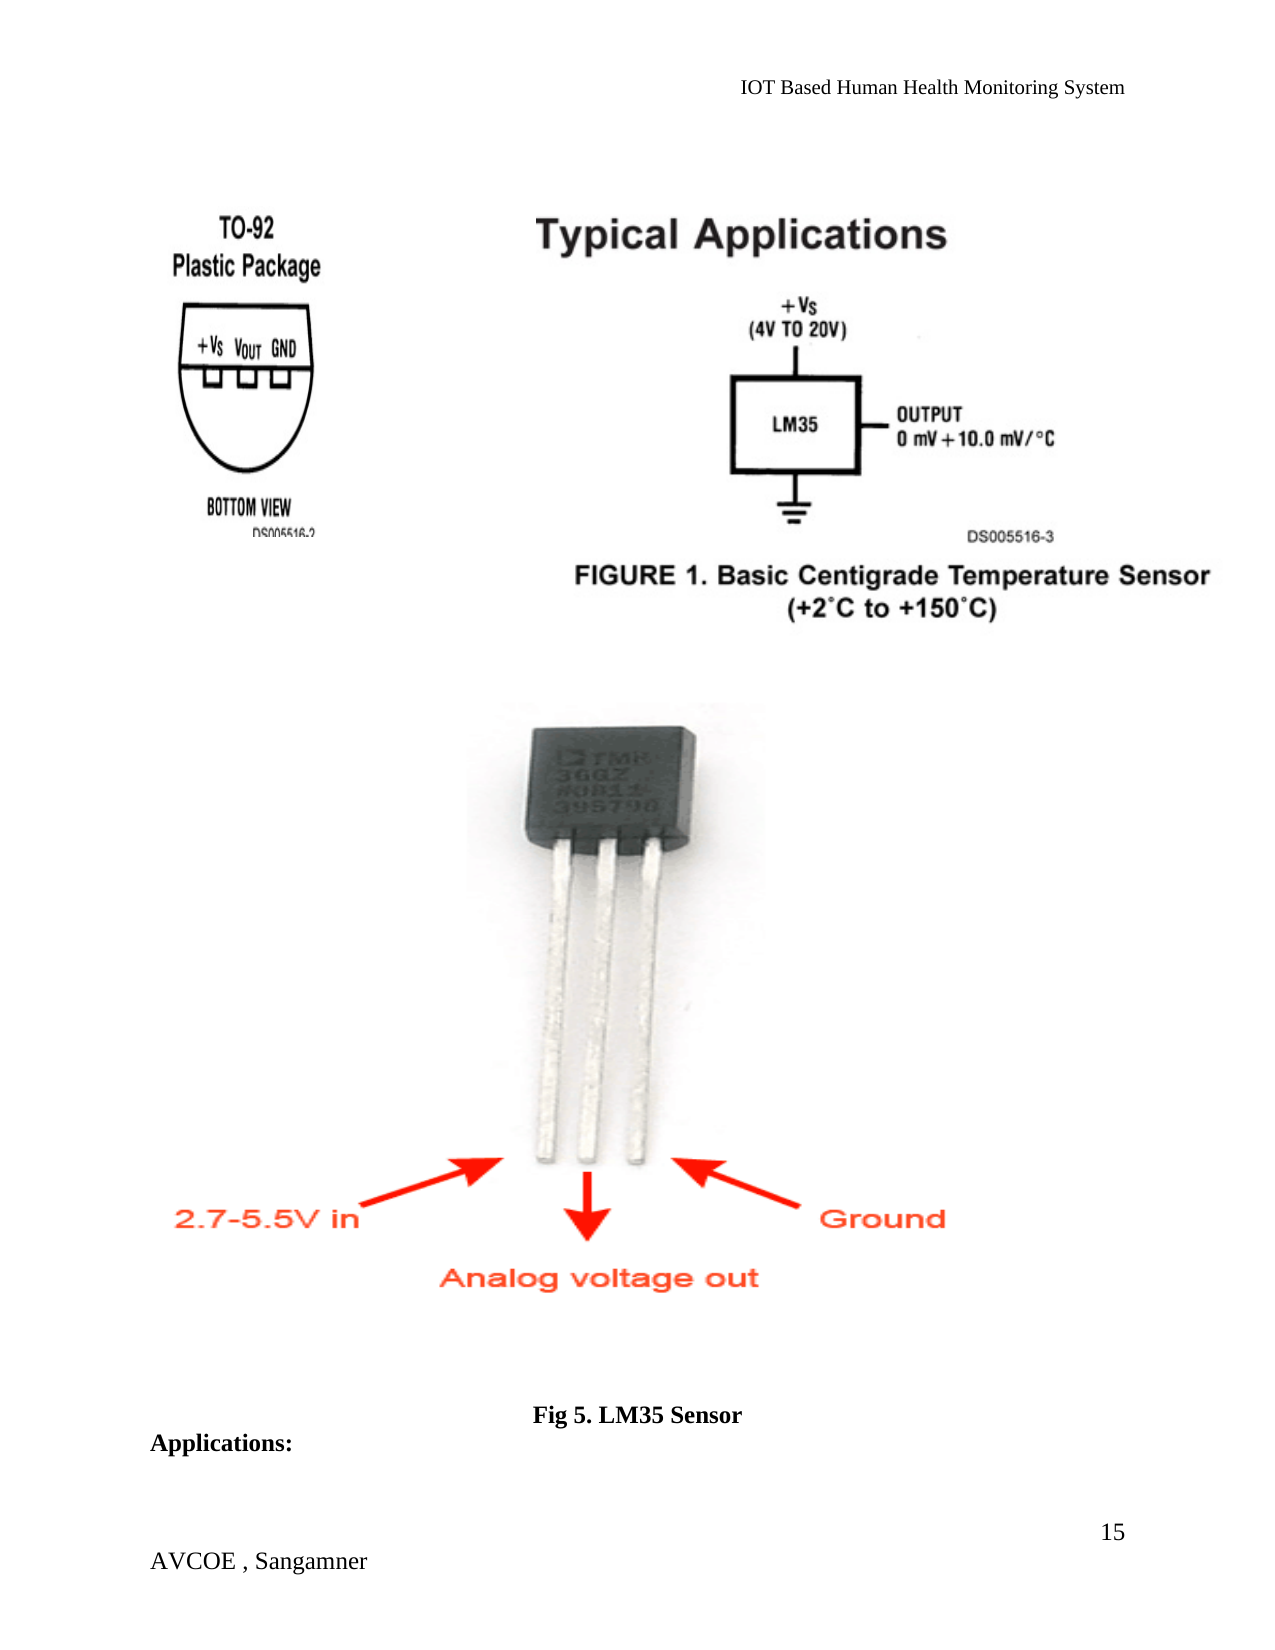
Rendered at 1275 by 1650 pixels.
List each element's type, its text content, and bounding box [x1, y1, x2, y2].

text Applications: [150, 1428, 1125, 1457]
picture [60, 206, 525, 537]
picture [86, 679, 1155, 1342]
text Fig 5. LM35 Sensor [150, 1400, 1125, 1428]
picture [536, 190, 1251, 664]
